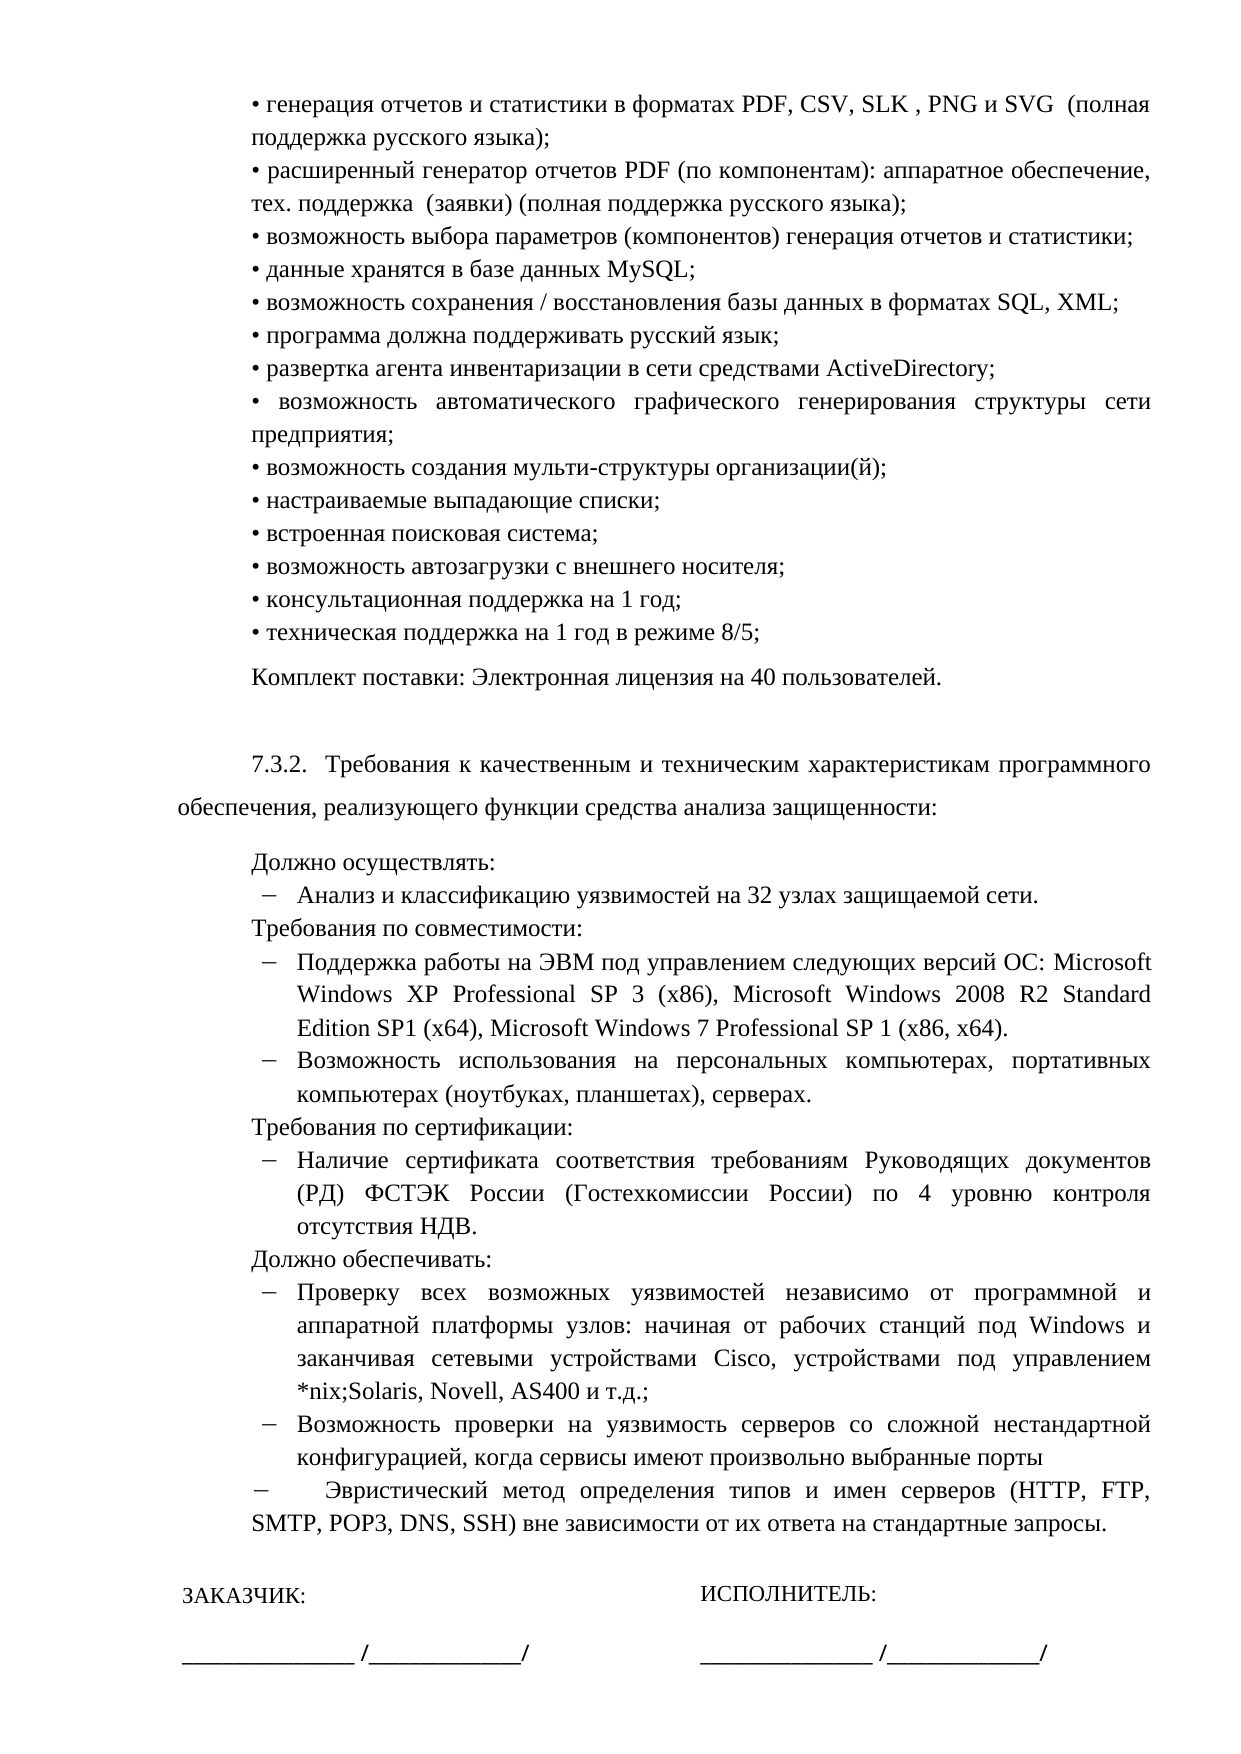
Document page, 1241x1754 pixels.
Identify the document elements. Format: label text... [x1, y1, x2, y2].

list Возможность использования на персональных компьютерах, портативных компьютерах (ноутбуках, планшетах), серверах. [259, 1046, 1152, 1107]
list Проверку всех возможных уязвимостей независимо от программной и аппаратной платформы узлов: начиная от рабочих станций под Windows и заканчивая сетевыми устройствами Cisco, устройствами под управлением *nix;Solaris, Novell, AS400 и т.д.; [259, 1277, 1152, 1404]
list Анализ и классификацию уязвимостей на 32 узлах защищаемой сети. [259, 881, 1152, 909]
text • возможность сохранения / восстановления базы данных в форматах SQL, XML; [251, 287, 1152, 316]
list Поддержка работы на ЭВМ под управлением следующих версий ОС: Microsoft Windows XP Professional SP 3 (x86), Microsoft Windows 2008 R2 Standard Edition SP1 (x64), Microsoft Windows 7 Professional SP 1 (x86, x64). [259, 947, 1152, 1041]
text • расширенный генератор отчетов PDF (по компонентам): аппаратное обеспечение, тех. поддержка (заявки) (полная поддержка русского языка); [251, 155, 1152, 216]
text • возможность автозагрузки с внешнего носителя; [251, 551, 1152, 580]
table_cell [182, 1637, 700, 1668]
list Требования к качественным и техническим характеристикам программного обеспечения, реализующего функции средства анализа защищенности: [177, 749, 1152, 821]
list Эвристический метод определения типов и имен серверов (HTTP, FTP, SMTP, POP3, DNS, SSH) вне зависимости от их ответа на стандартные запросы. [251, 1475, 1152, 1537]
text Должно осуществлять: [177, 847, 1152, 876]
text Требования по сертификации: [177, 1112, 1152, 1140]
list Комплект поставки: Электронная лицензия на 40 пользователей. [251, 662, 1152, 691]
text Требования по совместимости: [177, 913, 1152, 942]
text • техническая поддержка на 1 год в режиме 8/5; [251, 617, 1152, 646]
text • данные хранятся в базе данных MySQL; [251, 254, 1152, 282]
list Возможность проверки на уязвимость серверов со сложной нестандартной конфигурацией, когда сервисы имеют произвольно выбранные порты [259, 1409, 1152, 1471]
text • возможность автоматического графического генерирования структуры сети предприятия; [251, 386, 1152, 448]
text • программа должна поддерживать русский язык; [251, 320, 1152, 348]
text • настраиваемые выпадающие списки; [251, 485, 1152, 514]
list Наличие сертификата соответствия требованиям Руководящих документов (РД) ФСТЭК России (Гостехкомиссии России) по 4 уровню контроля отсутствия НДВ. [259, 1145, 1152, 1239]
text • возможность создания мульти-структуры организации(й); [251, 452, 1152, 481]
table_header исполнитель: [700, 1554, 1217, 1637]
text Должно обеспечивать: [177, 1244, 1152, 1272]
text • встроенная поисковая система; [251, 518, 1152, 547]
text • возможность выбора параметров (компонентов) генерация отчетов и статистики; [251, 221, 1152, 249]
table_header ЗАКАЗЧИК: [182, 1554, 700, 1637]
text • консультационная поддержка на 1 год; [251, 584, 1152, 613]
text • развертка агента инвентаризации в сети средствами ActiveDirectory; [251, 353, 1152, 382]
text • генерация отчетов и статистики в форматах PDF, CSV, SLK , PNG и SVG (полная поддержка русского языка); [251, 89, 1152, 150]
